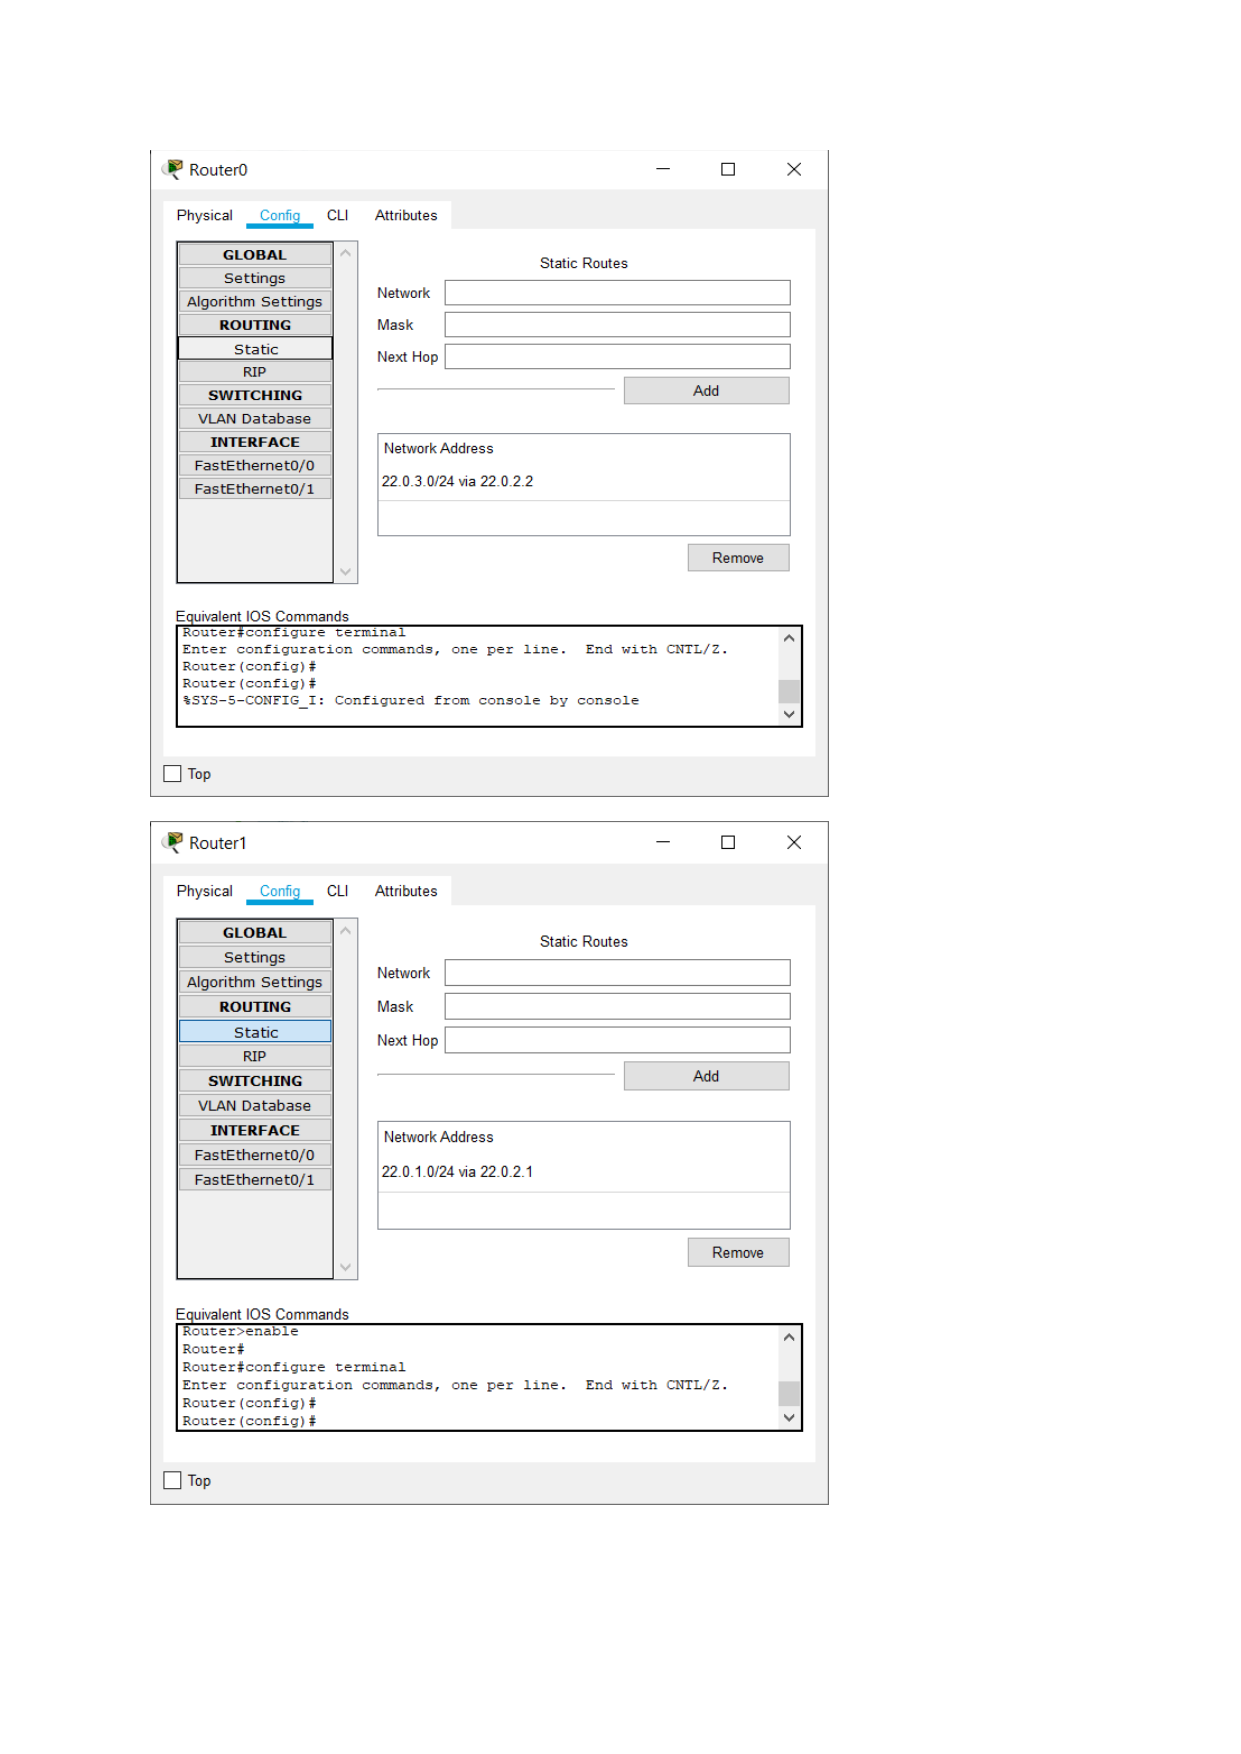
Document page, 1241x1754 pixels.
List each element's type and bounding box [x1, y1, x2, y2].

picture [150, 821, 829, 1505]
picture [150, 150, 829, 797]
